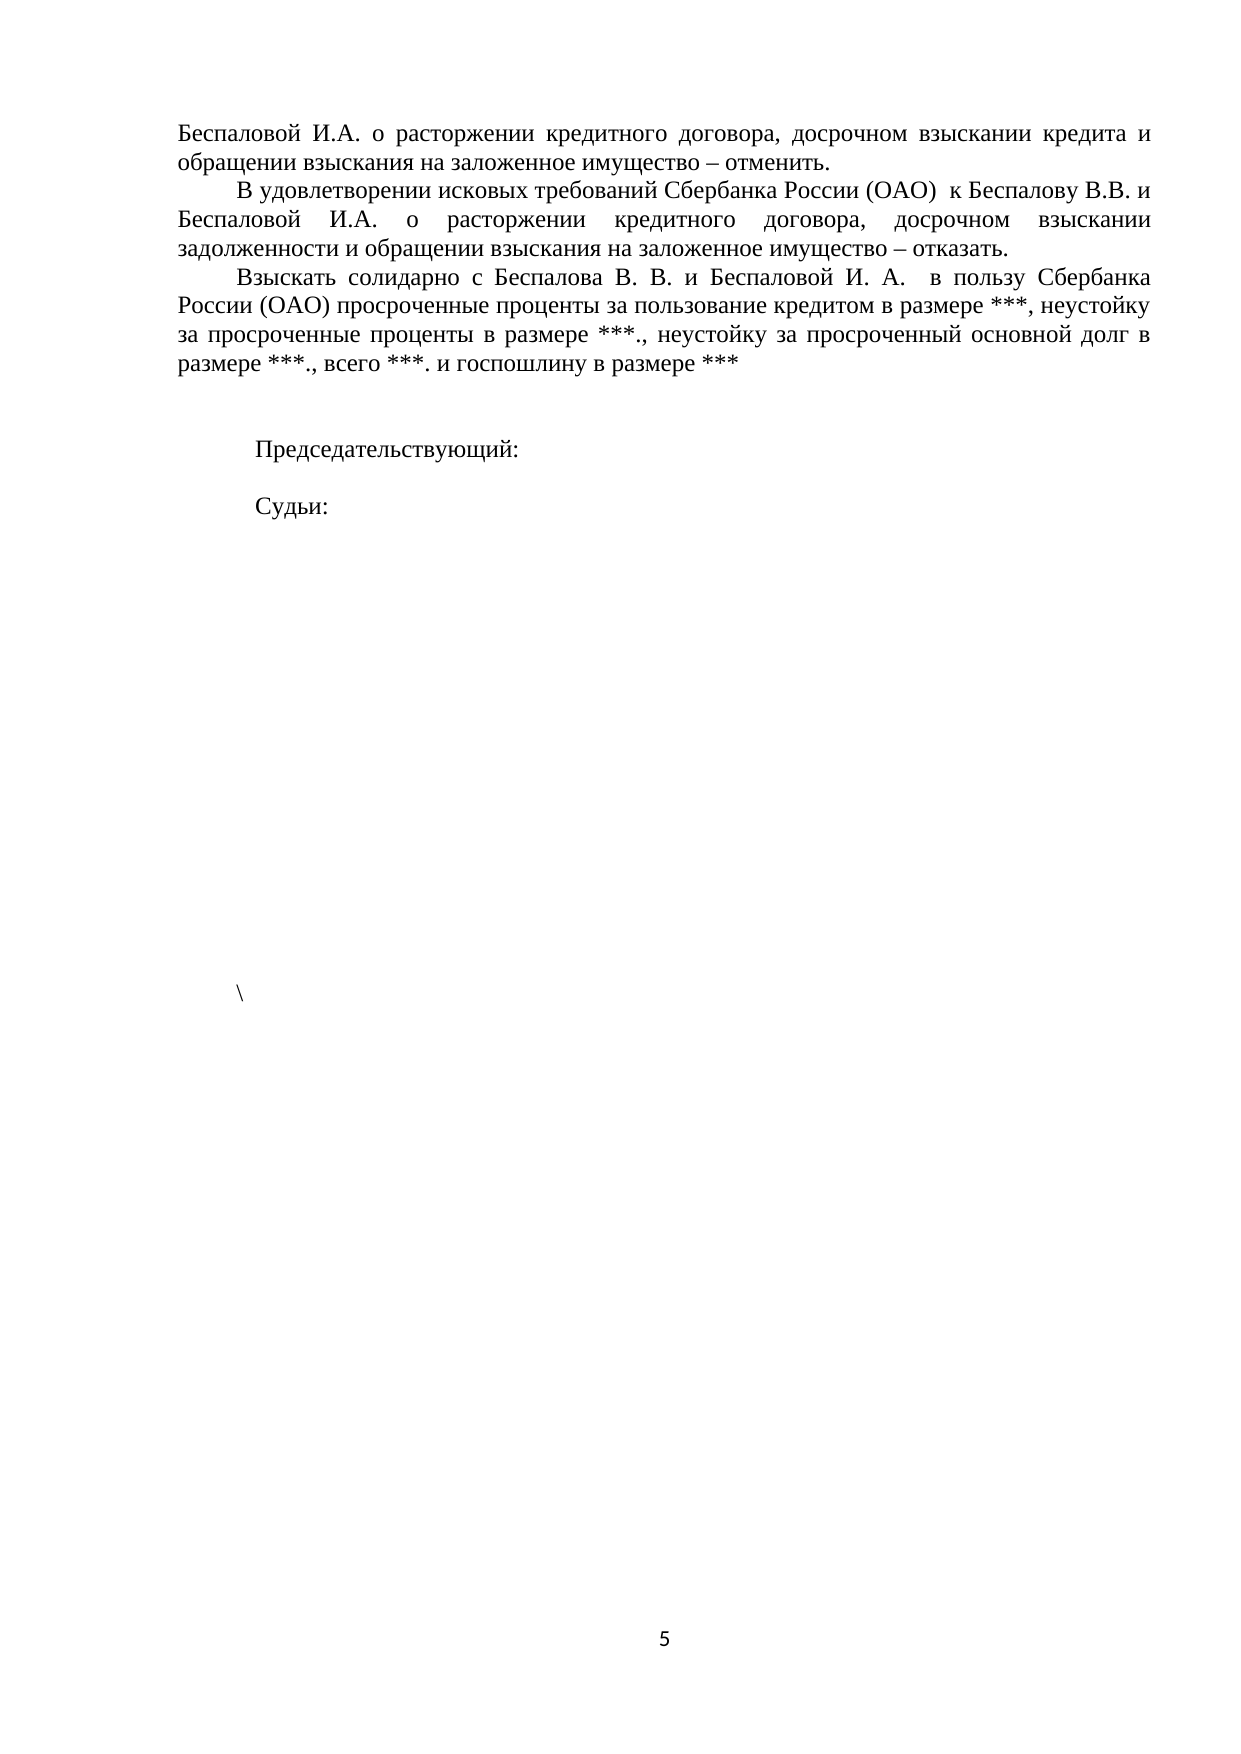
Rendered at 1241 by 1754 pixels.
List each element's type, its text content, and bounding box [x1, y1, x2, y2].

text \ [177, 978, 1152, 1007]
text Председательствующий: [177, 434, 1152, 463]
text В удовлетворении исковых требований Сбербанка России (ОАО) к Беспалову В.В. и Беспаловой И.А. о расторжении кредитного договора, досрочном взыскании задолженности и обращении взыскания на заложенное имущество – отказать. [177, 176, 1152, 262]
text Судьи: [177, 491, 1152, 520]
text Взыскать солидарно с Беспалова В. В. и Беспаловой И. А. в пользу Сбербанка России (ОАО) просроченные проценты за пользование кредитом в размере ***, неустойку за просроченные проценты в размере ***., неустойку за просроченный основной долг в размере ***., всего ***. и госпошлину в размере *** [177, 262, 1152, 377]
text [177, 118, 1152, 176]
